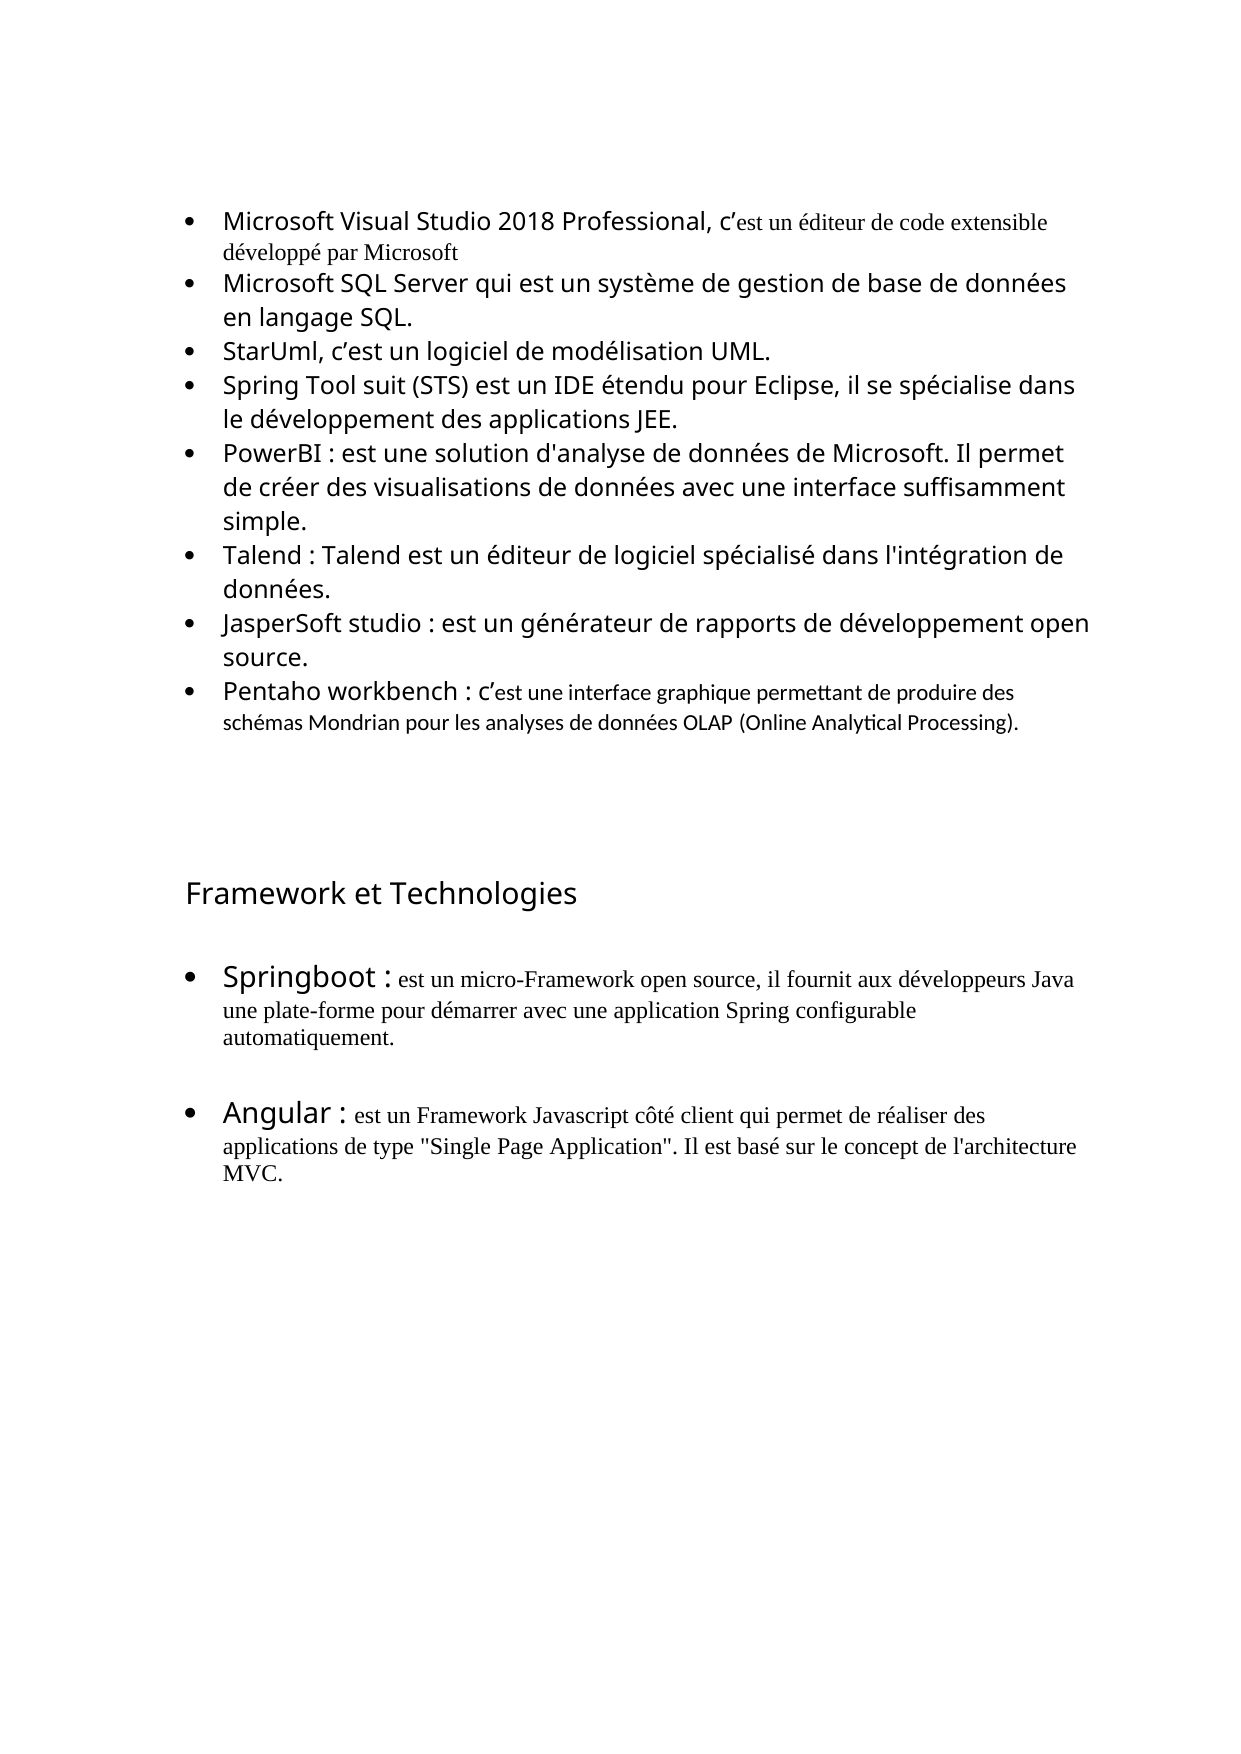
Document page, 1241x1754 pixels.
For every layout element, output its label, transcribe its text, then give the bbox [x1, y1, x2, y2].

list JasperSoft studio : est un générateur de rapports de développement open source. [185, 606, 1093, 674]
list StarUml, c’est un logiciel de modélisation UML. [185, 333, 1093, 367]
list Pentaho workbench : c’est une interface graphique permettant de produire des schémas Mondrian pour les analyses de données OLAP (Online Analytical Processing). [185, 674, 1093, 736]
list PowerBI : est une solution d'analyse de données de Microsoft. Il permet de créer des visualisations de données avec une interface suffisamment simple. [185, 436, 1093, 538]
list Microsoft SQL Server qui est un système de gestion de base de données en langage SQL. [185, 265, 1093, 333]
text Framework et Technologies [185, 872, 1093, 913]
list Spring Tool suit (STS) est un IDE étendu pour Eclipse, il se spécialise dans le développement des applications JEE. [185, 367, 1093, 436]
list Microsoft Visual Studio 2018 Professional, c’est un éditeur de code extensible développé par Microsoft [185, 204, 1093, 265]
list Springboot : est un micro-Framework open source, il fournit aux développeurs Java une plate-forme pour démarrer avec une application Spring configurable automatiquement. [185, 955, 1093, 1051]
list Talend : Talend est un éditeur de logiciel spécialisé dans l'intégration de données. [185, 538, 1093, 606]
list Angular : est un Framework Javascript côté client qui permet de réaliser des applications de type "Single Page Application". Il est basé sur le concept de l'architecture MVC. [185, 1092, 1093, 1187]
